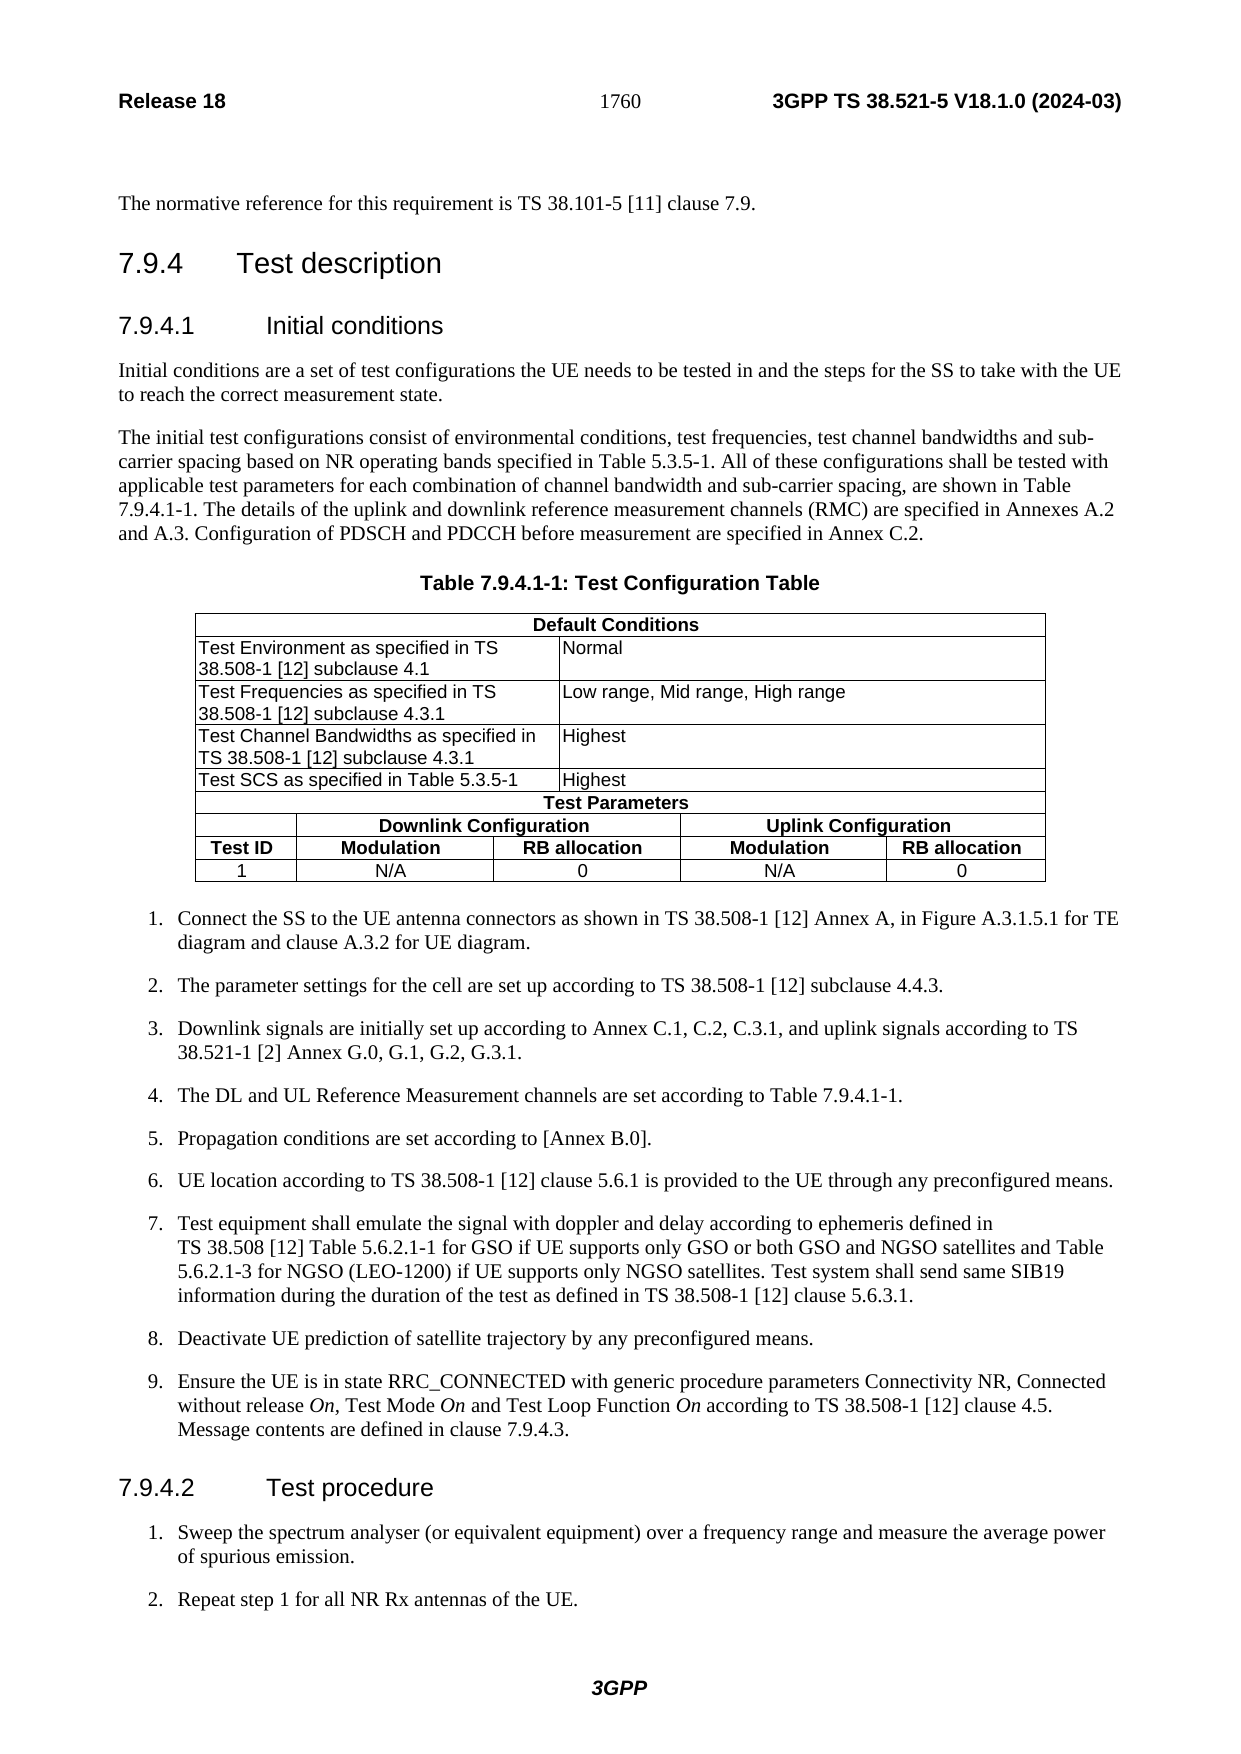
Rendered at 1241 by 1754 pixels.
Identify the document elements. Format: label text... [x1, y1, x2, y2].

text The initial test configurations consist of environmental conditions, test frequencies, test channel bandwidths and sub-carrier spacing based on NR operating bands specified in Table 5.3.5-1. All of these configurations shall be tested with applicable test parameters for each combination of channel bandwidth and sub-carrier spacing, are shown in Table 7.9.4.1-1. The details of the uplink and downlink reference measurement channels (RMC) are specified in Annexes A.2 and A.3. Configuration of PDSCH and PDCCH before measurement are specified in Annex C.2. [118, 425, 1122, 545]
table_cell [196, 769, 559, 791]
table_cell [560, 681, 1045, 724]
text 1. Connect the SS to the UE antenna connectors as shown in TS 38.508-1 [12] Annex A, in Figure A.3.1.5.1 for TE diagram and clause A.3.2 for UE diagram. [148, 906, 1122, 954]
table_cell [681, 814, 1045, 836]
text 7. Test equipment shall emulate the signal with doppler and delay according to ephemeris defined in TS 38.508 [12] Table 5.6.2.1-1 for GSO if UE supports only GSO or both GSO and NGSO satellites and Table 5.6.2.1-3 for NGSO (LEO-1200) if UE supports only NGSO satellites. Test system shall send same SIB19 information during the duration of the test as defined in TS 38.508-1 [12] clause 5.6.3.1. [148, 1211, 1122, 1307]
text Initial conditions are a set of test configurations the UE needs to be tested in and the steps for the SS to take with the UE to reach the correct measurement state. [118, 358, 1122, 406]
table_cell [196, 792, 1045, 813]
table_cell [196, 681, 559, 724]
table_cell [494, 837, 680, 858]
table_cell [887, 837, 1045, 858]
text 9. Ensure the UE is in state RRC_CONNECTED with generic procedure parameters Connectivity NR, Connected without release On, Test Mode On and Test Loop Function On according to TS 38.508-1 [12] clause 4.5. Message contents are defined in clause 7.9.4.3. [148, 1369, 1122, 1441]
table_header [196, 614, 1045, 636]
text Table 7.9.4.1-1: Test Configuration Table [118, 570, 1122, 594]
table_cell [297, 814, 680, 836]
text 4. The DL and UL Reference Measurement channels are set according to Table 7.9.4.1-1. [148, 1083, 1122, 1107]
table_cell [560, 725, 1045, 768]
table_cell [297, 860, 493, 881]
text The normative reference for this requirement is TS 38.101-5 [11] clause 7.9. [118, 191, 1122, 214]
subtitle 7.9.4 Test description [118, 246, 1122, 279]
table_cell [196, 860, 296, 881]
text 3. Downlink signals are initially set up according to Annex C.1, C.2, C.3.1, and uplink signals according to TS 38.521-1 [2] Annex G.0, G.1, G.2, G.3.1. [148, 1016, 1122, 1064]
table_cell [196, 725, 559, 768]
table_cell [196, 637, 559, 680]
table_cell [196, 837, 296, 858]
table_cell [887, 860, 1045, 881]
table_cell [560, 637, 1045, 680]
text 6. UE location according to TS 38.508-1 [12] clause 5.6.1 is provided to the UE through any preconfigured means. [148, 1168, 1122, 1192]
subtitle 7.9.4.1 Initial conditions [118, 311, 1122, 339]
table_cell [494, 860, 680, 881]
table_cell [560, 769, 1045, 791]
text 2. Repeat step 1 for all NR Rx antennas of the UE. [148, 1587, 1122, 1611]
text 8. Deactivate UE prediction of satellite trajectory by any preconfigured means. [148, 1326, 1122, 1350]
text 1. Sweep the spectrum analyser (or equivalent equipment) over a frequency range and measure the average power of spurious emission. [148, 1520, 1122, 1568]
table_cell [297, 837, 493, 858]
text 5. Propagation conditions are set according to [Annex B.0]. [148, 1126, 1122, 1150]
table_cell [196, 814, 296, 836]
subtitle 7.9.4.2 Test procedure [118, 1472, 1122, 1501]
text 2. The parameter settings for the cell are set up according to TS 38.508-1 [12] subclause 4.4.3. [148, 973, 1122, 997]
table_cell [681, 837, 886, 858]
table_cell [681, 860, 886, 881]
